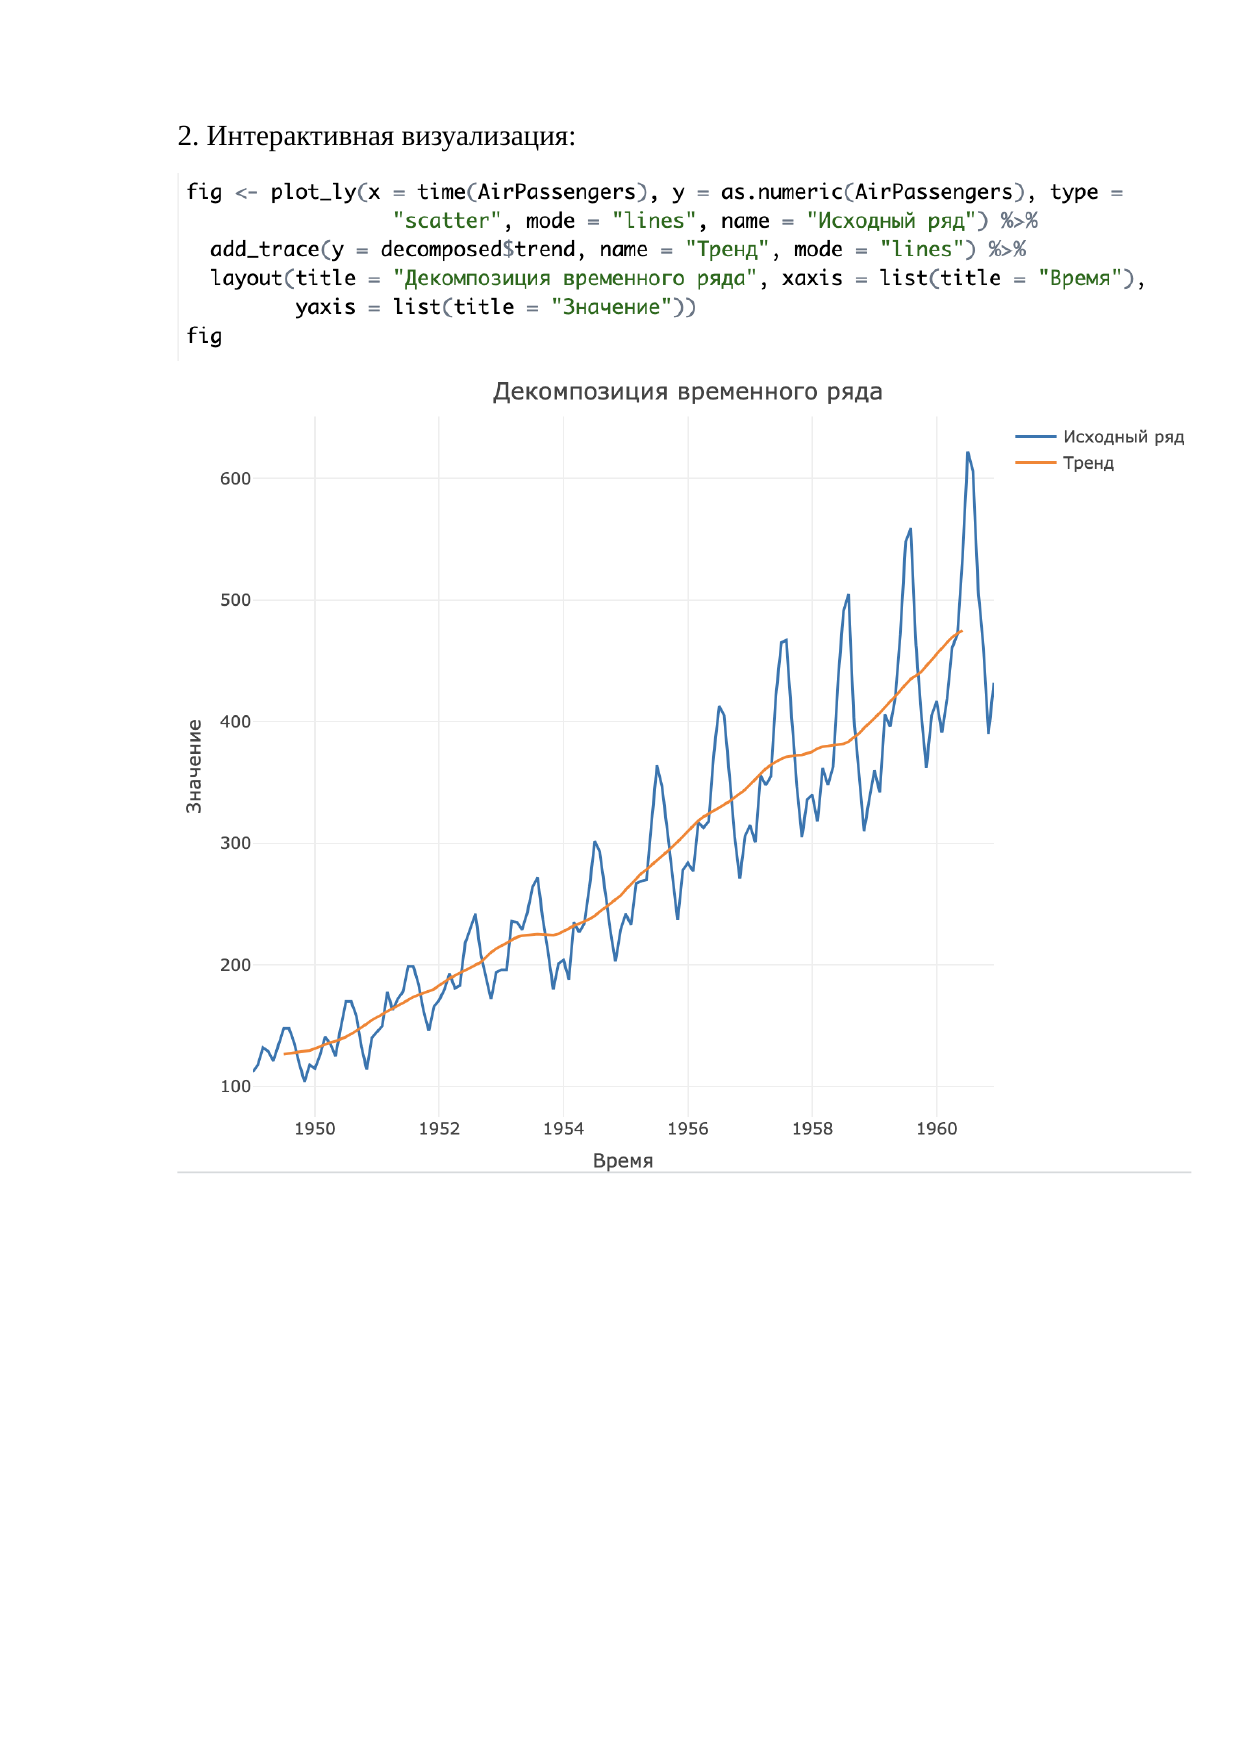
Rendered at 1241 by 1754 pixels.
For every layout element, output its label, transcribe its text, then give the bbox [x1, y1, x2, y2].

text 2. Интерактивная визуализация: [177, 118, 1152, 152]
picture [177, 382, 1192, 1174]
picture [177, 173, 1152, 361]
